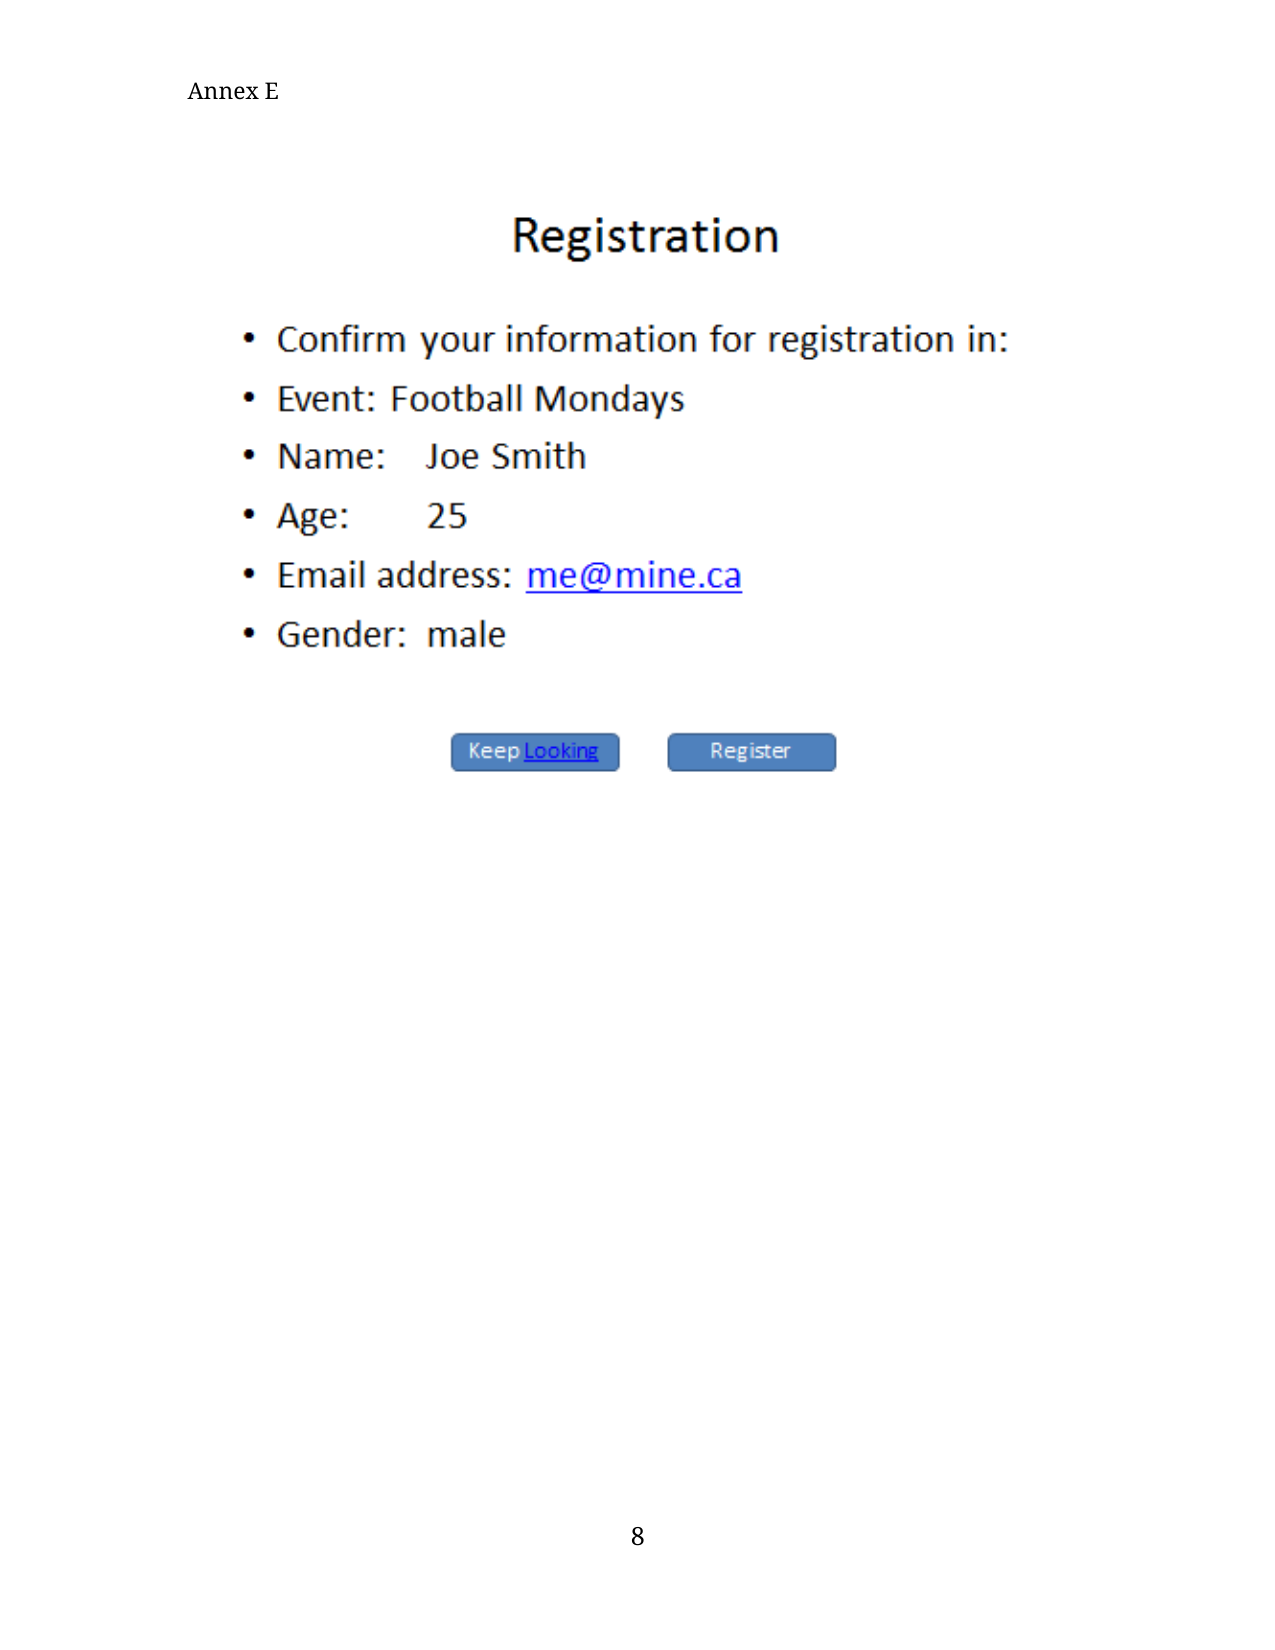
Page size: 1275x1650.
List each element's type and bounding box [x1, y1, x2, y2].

picture [187, 150, 1107, 839]
